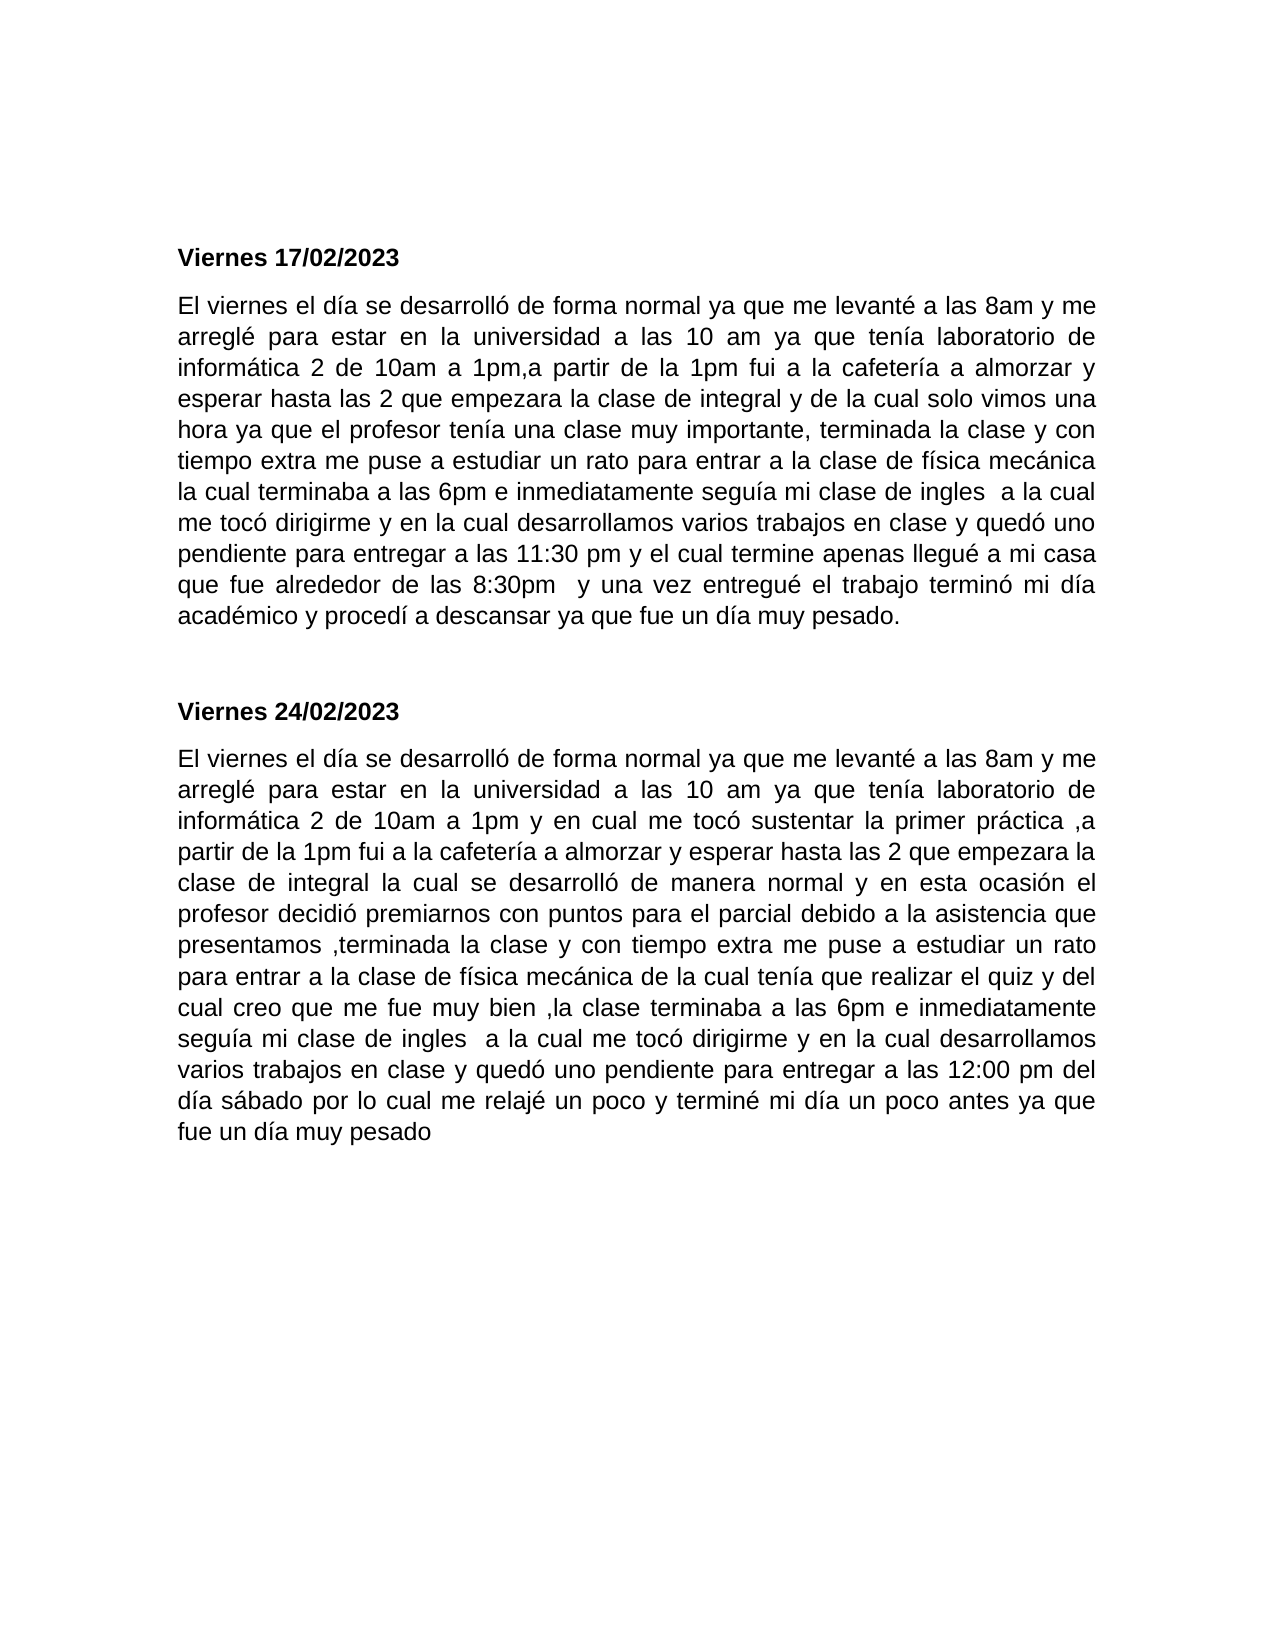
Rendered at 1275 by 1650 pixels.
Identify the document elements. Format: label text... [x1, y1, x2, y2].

text Viernes 24/02/2023 [177, 697, 1098, 725]
text El viernes el día se desarrolló de forma normal ya que me levanté a las 8am y me arreglé para estar en la universidad a las 10 am ya que tenía laboratorio de informática 2 de 10am a 1pm,a partir de la 1pm fui a la cafetería a almorzar y esperar hasta las 2 que empezara la clase de integral y de la cual solo vimos una hora ya que el profesor tenía una clase muy importante, terminada la clase y con tiempo extra me puse a estudiar un rato para entrar a la clase de física mecánica la cual terminaba a las 6pm e inmediatamente seguía mi clase de ingles a la cual me tocó dirigirme y en la cual desarrollamos varios trabajos en clase y quedó uno pendiente para entregar a las 11:30 pm y el cual termine apenas llegué a mi casa que fue alrededor de las 8:30pm y una vez entregué el trabajo terminó mi día académico y procedí a descansar ya que fue un día muy pesado. [177, 291, 1098, 630]
text El viernes el día se desarrolló de forma normal ya que me levanté a las 8am y me arreglé para estar en la universidad a las 10 am ya que tenía laboratorio de informática 2 de 10am a 1pm y en cual me tocó sustentar la primer práctica ,a partir de la 1pm fui a la cafetería a almorzar y esperar hasta las 2 que empezara la clase de integral la cual se desarrolló de manera normal y en esta ocasión el profesor decidió premiarnos con puntos para el parcial debido a la asistencia que presentamos ,terminada la clase y con tiempo extra me puse a estudiar un rato para entrar a la clase de física mecánica de la cual tenía que realizar el quiz y del cual creo que me fue muy bien ,la clase terminaba a las 6pm e inmediatamente seguía mi clase de ingles a la cual me tocó dirigirme y en la cual desarrollamos varios trabajos en clase y quedó uno pendiente para entregar a las 12:00 pm del día sábado por lo cual me relajé un poco y terminé mi día un poco antes ya que fue un día muy pesado [177, 744, 1098, 1146]
text Viernes 17/02/2023 [177, 243, 1098, 272]
